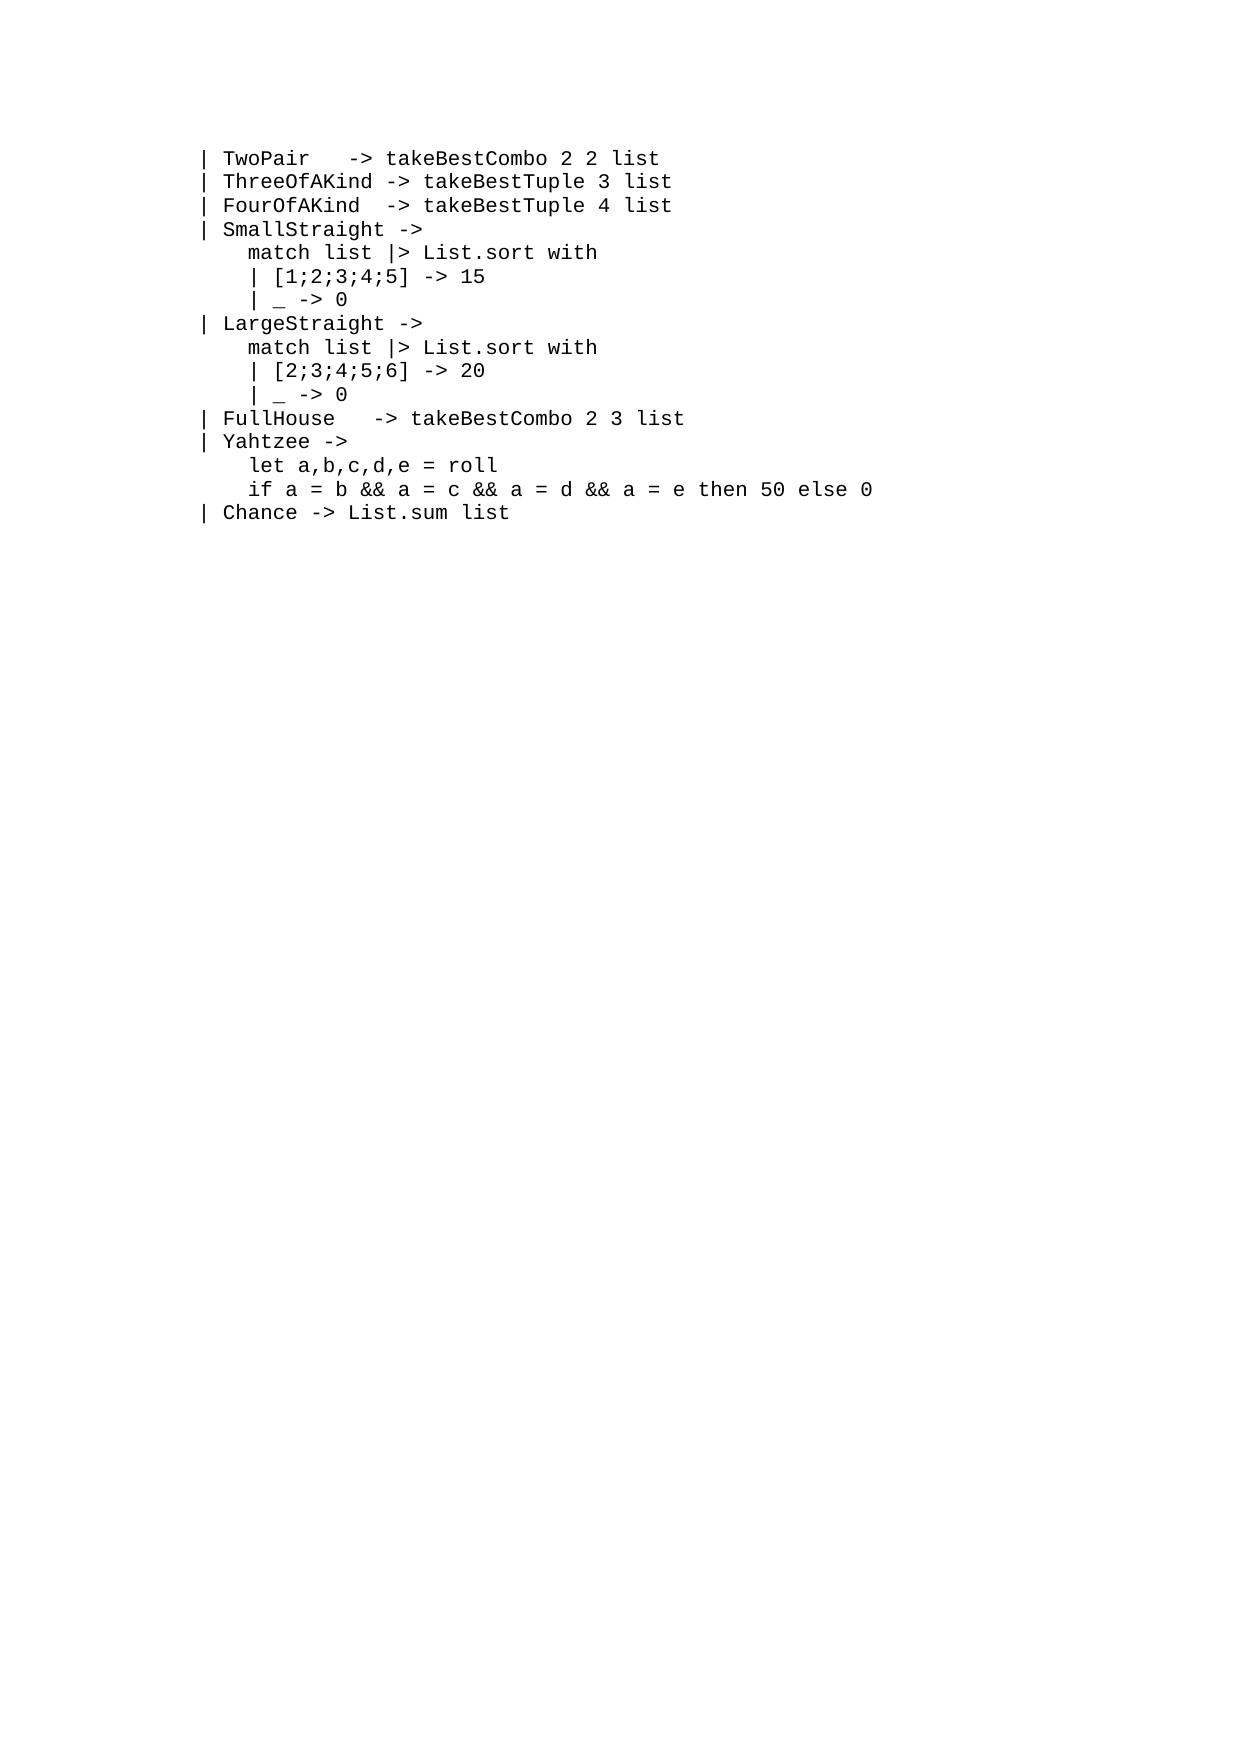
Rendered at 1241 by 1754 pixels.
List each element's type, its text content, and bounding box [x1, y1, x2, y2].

text | _ -> 0 [148, 289, 1093, 313]
text | LargeStraight -> [148, 313, 1093, 337]
text let a,b,c,d,e = roll [148, 455, 1093, 479]
text | [2;3;4;5;6] -> 20 [148, 360, 1093, 384]
text | SmallStraight -> [148, 218, 1093, 242]
text | ThreeOfAKind -> takeBestTuple 3 list [148, 171, 1093, 195]
text match list |> List.sort with [148, 242, 1093, 266]
text | TwoPair -> takeBestCombo 2 2 list [148, 148, 1093, 171]
text | FullHouse -> takeBestCombo 2 3 list [148, 408, 1093, 431]
text match list |> List.sort with [148, 337, 1093, 360]
text | _ -> 0 [148, 384, 1093, 408]
text | [1;2;3;4;5] -> 15 [148, 266, 1093, 289]
text | Chance -> List.sum list [148, 502, 1093, 526]
text | Yahtzee -> [148, 431, 1093, 455]
text if a = b && a = c && a = d && a = e then 50 else 0 [148, 479, 1093, 502]
text | FourOfAKind -> takeBestTuple 4 list [148, 195, 1093, 218]
